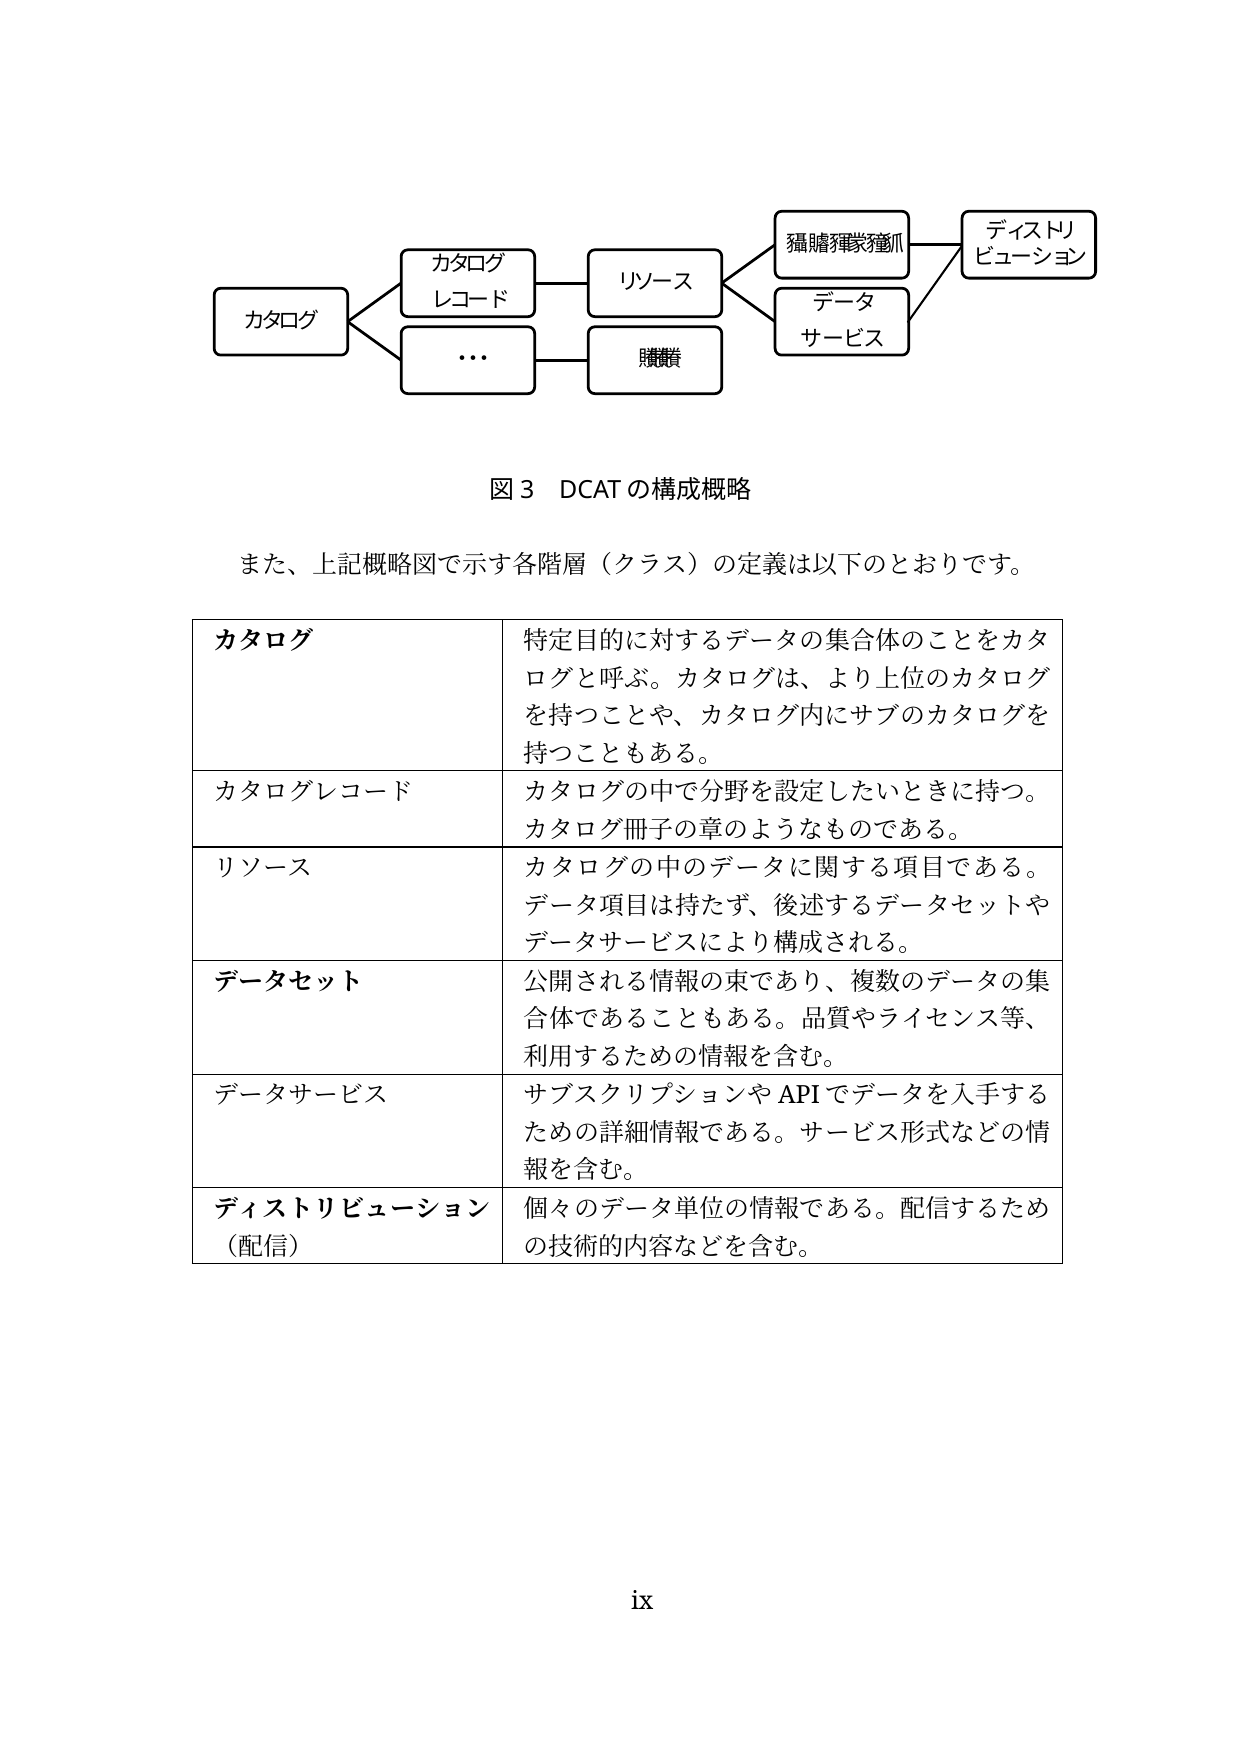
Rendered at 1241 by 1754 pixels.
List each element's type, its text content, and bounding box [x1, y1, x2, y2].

text 図 3 DCATの構成概略 [177, 469, 1063, 507]
table_header カタログ [193, 620, 502, 770]
table_cell カタログの中で分野を設定したいときに持つ。カタログ冊子の章のようなものである。 [503, 771, 1062, 846]
table_cell ディストリビューション（配信） [193, 1188, 502, 1263]
table_cell データセット [193, 961, 502, 1073]
table_header 特定目的に対するデータの集合体のことをカタログと呼ぶ。カタログは、より上位のカタログを持つことや、カタログ内にサブのカタログを持つこともある。 [503, 620, 1062, 770]
table_cell リソース [193, 848, 502, 960]
table_cell 個々のデータ単位の情報である。配信するための技術的内容などを含む。 [503, 1188, 1062, 1263]
table_cell サブスクリプションやAPIでデータを入手するための詳細情報である。サービス形式などの情報を含む。 [503, 1075, 1062, 1187]
table_cell データサービス [193, 1075, 502, 1187]
table_cell カタログの中のデータに関する項目である。データ項目は持たず、後述するデータセットやデータサービスにより構成される。 [503, 848, 1062, 960]
table_cell カタログレコード [193, 771, 502, 846]
text また、上記概略図で示す各階層（クラス）の定義は以下のとおりです。 [188, 544, 1063, 582]
table_cell 公開される情報の束であり、複数のデータの集合体であることもある。品質やライセンス等、利用するための情報を含む。 [503, 961, 1062, 1073]
